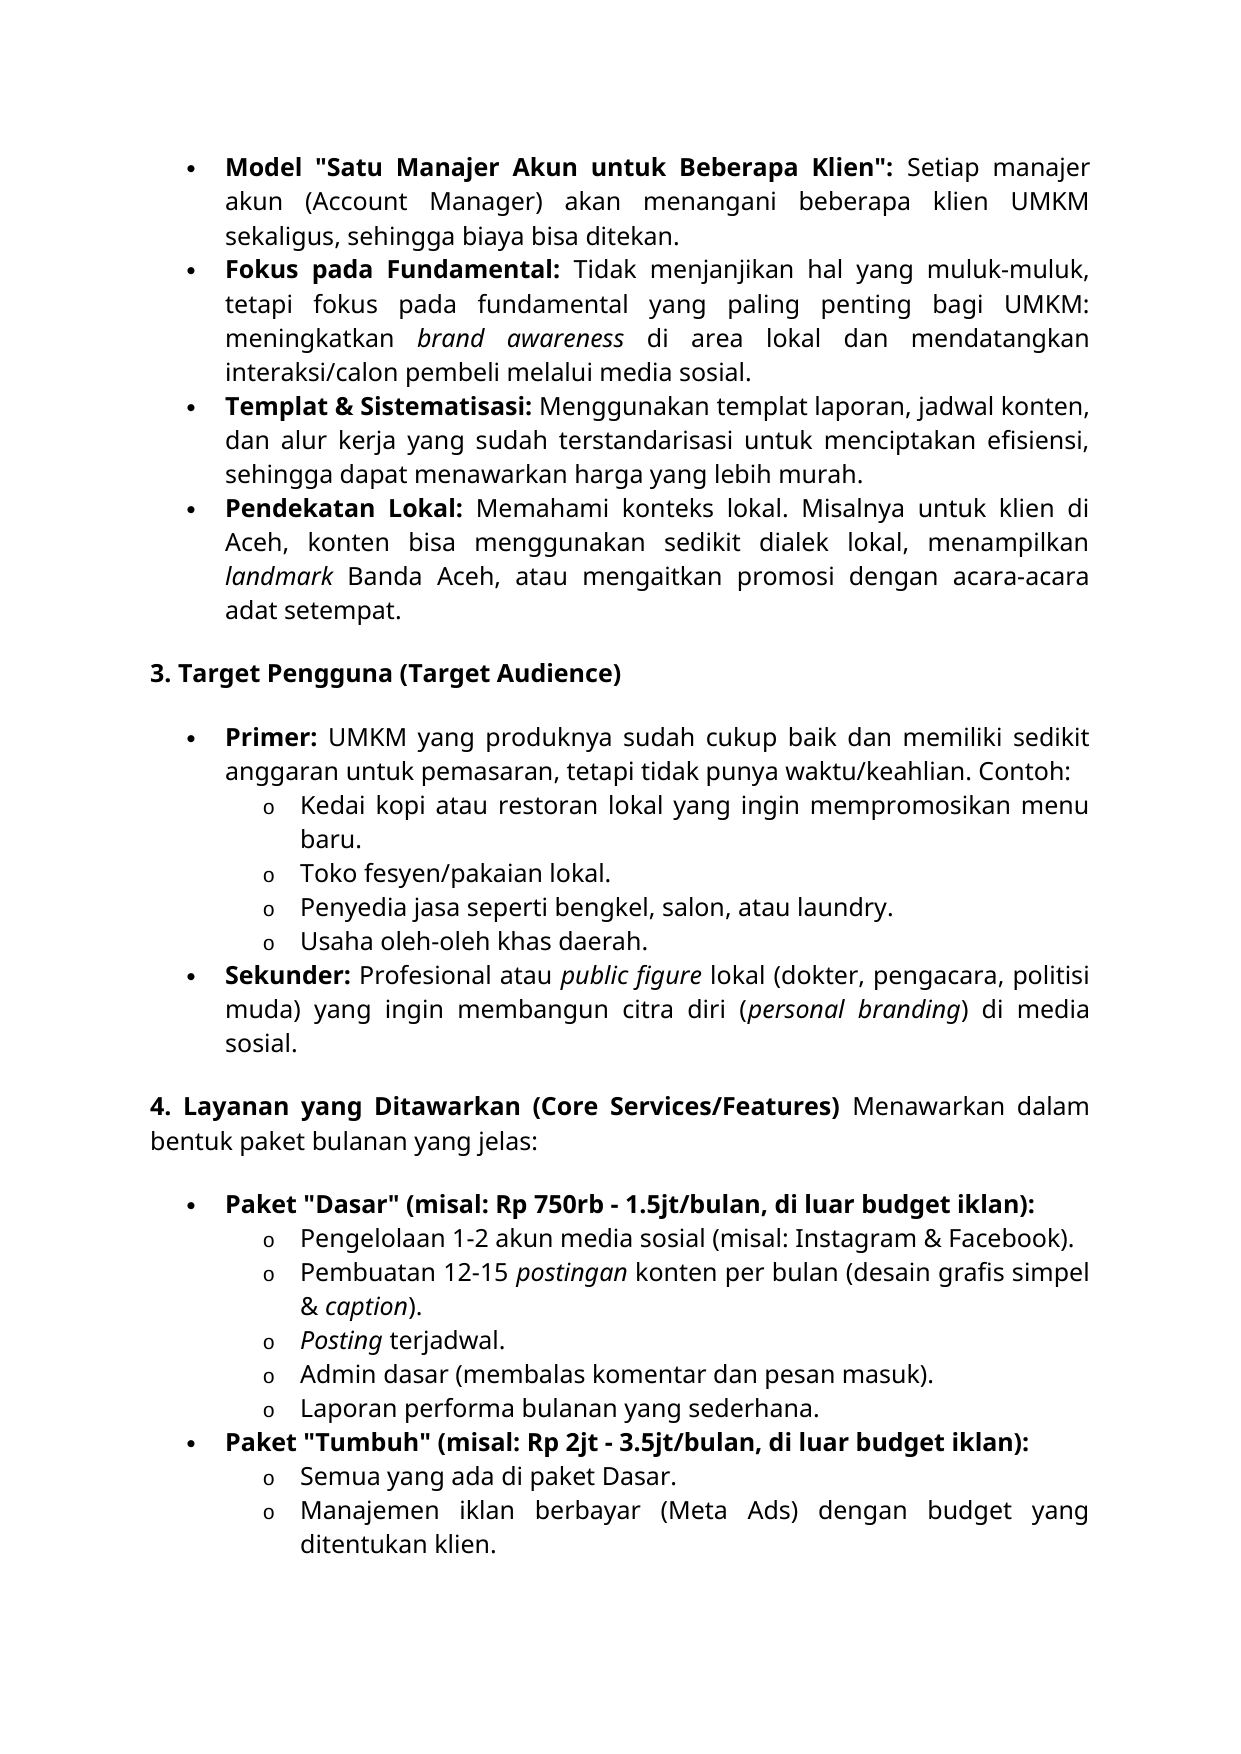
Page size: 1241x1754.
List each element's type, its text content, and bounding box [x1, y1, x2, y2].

list Primer: UMKM yang produknya sudah cukup baik dan memiliki sedikit anggaran untuk pemasaran, tetapi tidak punya waktu/keahlian. Contoh: [187, 719, 1090, 787]
text 3. Target Pengguna (Target Audience) [150, 656, 1090, 690]
list Penyedia jasa seperti bengkel, salon, atau laundry. [262, 889, 1090, 924]
list Paket "Dasar" (misal: Rp 750rb - 1.5jt/bulan, di luar budget iklan): [187, 1186, 1090, 1220]
list Templat & Sistematisasi: Menggunakan templat laporan, jadwal konten, dan alur kerja yang sudah terstandarisasi untuk menciptakan efisiensi, sehingga dapat menawarkan harga yang lebih murah. [187, 388, 1090, 491]
list Fokus pada Fundamental: Tidak menjanjikan hal yang muluk-muluk, tetapi fokus pada fundamental yang paling penting bagi UMKM: meningkatkan brand awareness di area lokal dan mendatangkan interaksi/calon pembeli melalui media sosial. [187, 252, 1090, 388]
list Paket "Tumbuh" (misal: Rp 2jt - 3.5jt/bulan, di luar budget iklan): [187, 1425, 1090, 1459]
list Model "Satu Manajer Akun untuk Beberapa Klien": Setiap manajer akun (Account Manager) akan menangani beberapa klien UMKM sekaligus, sehingga biaya bisa ditekan. [187, 150, 1090, 252]
list Posting terjadwal. [262, 1323, 1090, 1357]
list Laporan performa bulanan yang sederhana. [262, 1391, 1090, 1425]
list Kedai kopi atau restoran lokal yang ingin mempromosikan menu baru. [262, 787, 1090, 856]
list Semua yang ada di paket Dasar. [262, 1459, 1090, 1493]
text 4. Layanan yang Ditawarkan (Core Services/Features) Menawarkan dalam bentuk paket bulanan yang jelas: [150, 1089, 1090, 1157]
list Toko fesyen/pakaian lokal. [262, 856, 1090, 889]
list Pembuatan 12-15 postingan konten per bulan (desain grafis simpel & caption). [262, 1254, 1090, 1323]
list Sekunder: Profesional atau public figure lokal (dokter, pengacara, politisi muda) yang ingin membangun citra diri (personal branding) di media sosial. [187, 958, 1090, 1060]
list Usaha oleh-oleh khas daerah. [262, 924, 1090, 958]
list Admin dasar (membalas komentar dan pesan masuk). [262, 1357, 1090, 1391]
list Manajemen iklan berbayar (Meta Ads) dengan budget yang ditentukan klien. [262, 1493, 1090, 1561]
list Pengelolaan 1-2 akun media sosial (misal: Instagram & Facebook). [262, 1220, 1090, 1254]
list Pendekatan Lokal: Memahami konteks lokal. Misalnya untuk klien di Aceh, konten bisa menggunakan sedikit dialek lokal, menampilkan landmark Banda Aceh, atau mengaitkan promosi dengan acara-acara adat setempat. [187, 491, 1090, 627]
